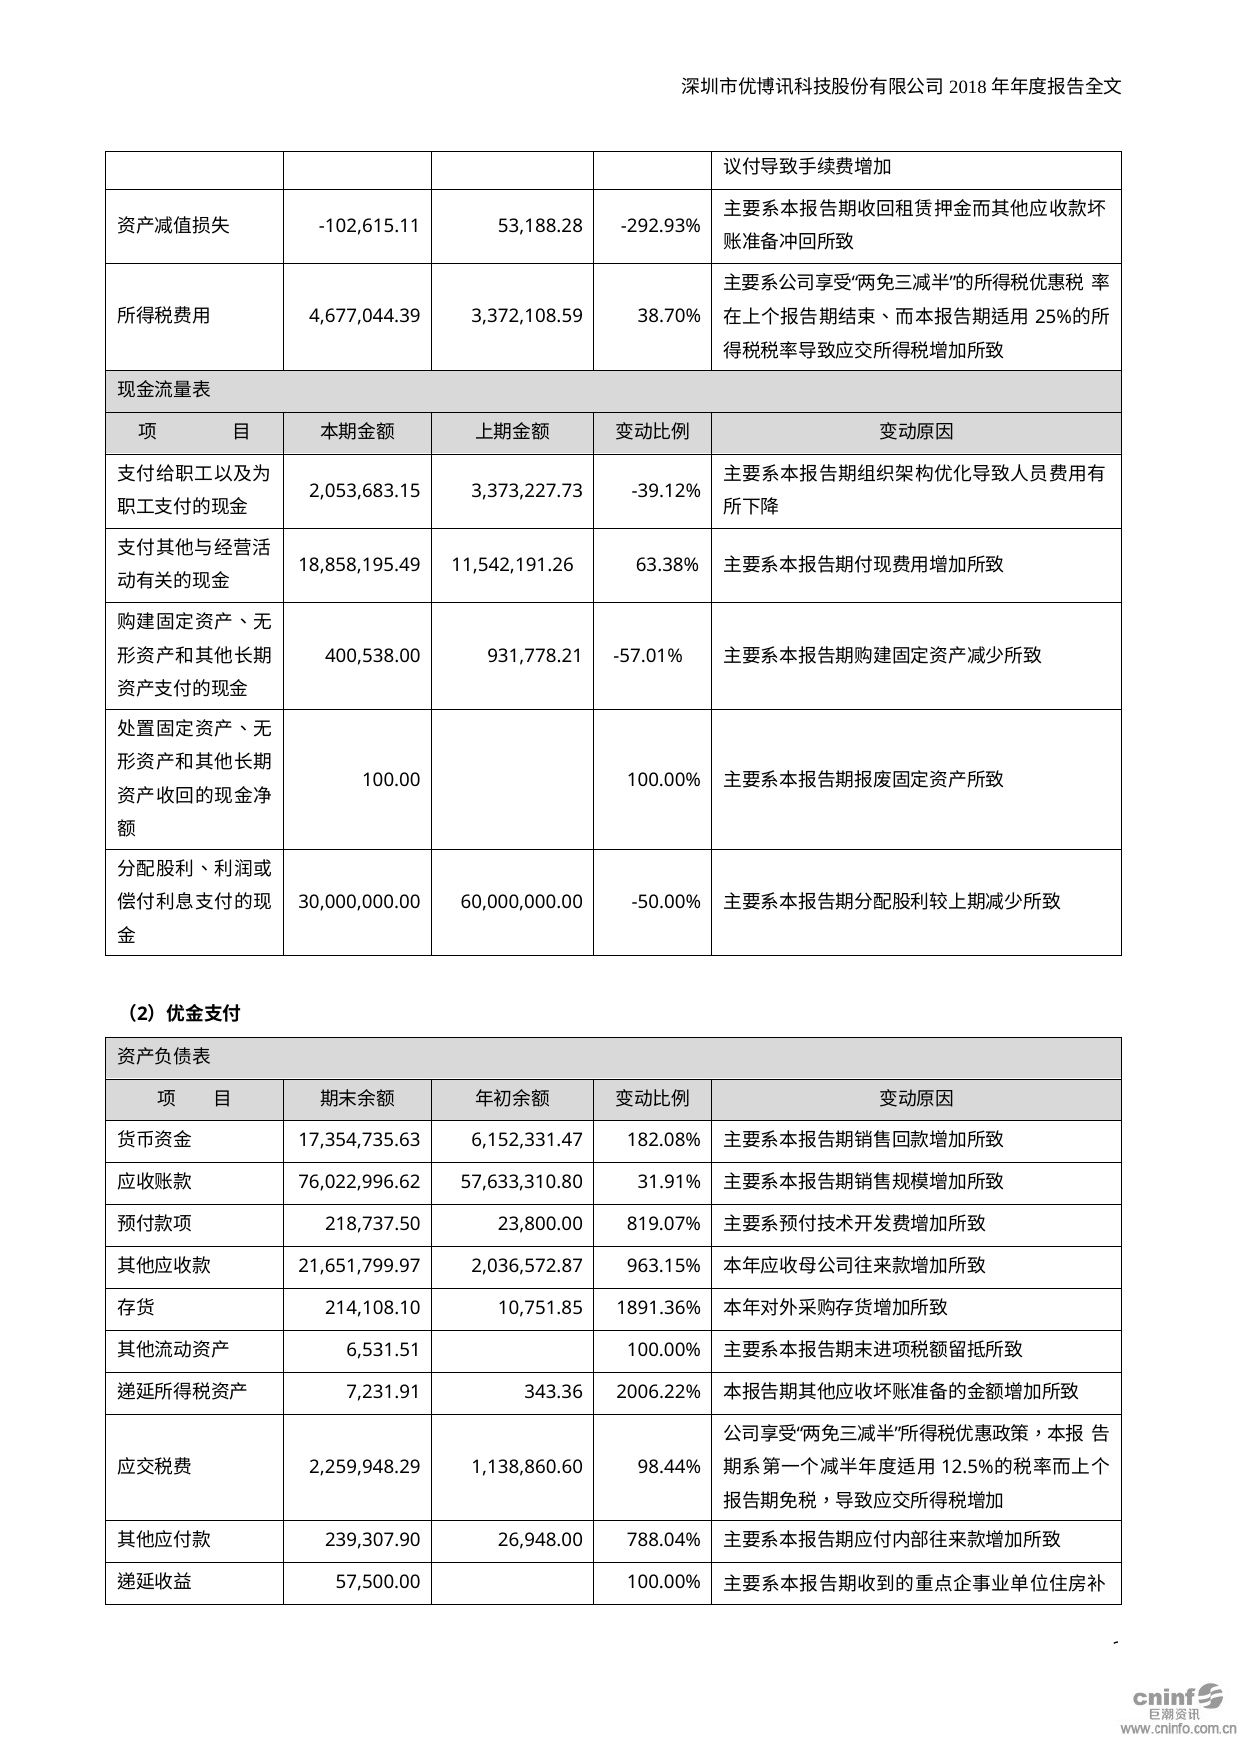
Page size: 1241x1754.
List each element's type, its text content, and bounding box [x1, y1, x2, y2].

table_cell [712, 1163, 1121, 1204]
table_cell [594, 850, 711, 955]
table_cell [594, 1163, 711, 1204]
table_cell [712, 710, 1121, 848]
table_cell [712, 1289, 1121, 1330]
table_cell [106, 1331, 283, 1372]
subtitle （2）优金支付 [118, 1000, 533, 1025]
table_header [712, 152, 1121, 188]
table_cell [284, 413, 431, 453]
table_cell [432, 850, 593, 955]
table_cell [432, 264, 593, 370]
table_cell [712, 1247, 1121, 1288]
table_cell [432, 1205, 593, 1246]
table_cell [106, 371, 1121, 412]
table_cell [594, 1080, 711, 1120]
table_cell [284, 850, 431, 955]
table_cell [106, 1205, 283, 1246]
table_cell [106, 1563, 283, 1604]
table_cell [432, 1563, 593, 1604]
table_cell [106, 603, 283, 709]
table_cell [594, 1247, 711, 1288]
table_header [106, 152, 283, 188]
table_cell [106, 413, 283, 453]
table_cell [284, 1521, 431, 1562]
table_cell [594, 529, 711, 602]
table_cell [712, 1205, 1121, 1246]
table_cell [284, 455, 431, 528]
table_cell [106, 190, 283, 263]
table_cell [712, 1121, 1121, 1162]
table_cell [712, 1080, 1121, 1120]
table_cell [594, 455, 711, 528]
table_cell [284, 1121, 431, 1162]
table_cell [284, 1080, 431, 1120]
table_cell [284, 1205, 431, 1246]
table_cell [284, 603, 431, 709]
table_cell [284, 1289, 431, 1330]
picture [1115, 1680, 1240, 1737]
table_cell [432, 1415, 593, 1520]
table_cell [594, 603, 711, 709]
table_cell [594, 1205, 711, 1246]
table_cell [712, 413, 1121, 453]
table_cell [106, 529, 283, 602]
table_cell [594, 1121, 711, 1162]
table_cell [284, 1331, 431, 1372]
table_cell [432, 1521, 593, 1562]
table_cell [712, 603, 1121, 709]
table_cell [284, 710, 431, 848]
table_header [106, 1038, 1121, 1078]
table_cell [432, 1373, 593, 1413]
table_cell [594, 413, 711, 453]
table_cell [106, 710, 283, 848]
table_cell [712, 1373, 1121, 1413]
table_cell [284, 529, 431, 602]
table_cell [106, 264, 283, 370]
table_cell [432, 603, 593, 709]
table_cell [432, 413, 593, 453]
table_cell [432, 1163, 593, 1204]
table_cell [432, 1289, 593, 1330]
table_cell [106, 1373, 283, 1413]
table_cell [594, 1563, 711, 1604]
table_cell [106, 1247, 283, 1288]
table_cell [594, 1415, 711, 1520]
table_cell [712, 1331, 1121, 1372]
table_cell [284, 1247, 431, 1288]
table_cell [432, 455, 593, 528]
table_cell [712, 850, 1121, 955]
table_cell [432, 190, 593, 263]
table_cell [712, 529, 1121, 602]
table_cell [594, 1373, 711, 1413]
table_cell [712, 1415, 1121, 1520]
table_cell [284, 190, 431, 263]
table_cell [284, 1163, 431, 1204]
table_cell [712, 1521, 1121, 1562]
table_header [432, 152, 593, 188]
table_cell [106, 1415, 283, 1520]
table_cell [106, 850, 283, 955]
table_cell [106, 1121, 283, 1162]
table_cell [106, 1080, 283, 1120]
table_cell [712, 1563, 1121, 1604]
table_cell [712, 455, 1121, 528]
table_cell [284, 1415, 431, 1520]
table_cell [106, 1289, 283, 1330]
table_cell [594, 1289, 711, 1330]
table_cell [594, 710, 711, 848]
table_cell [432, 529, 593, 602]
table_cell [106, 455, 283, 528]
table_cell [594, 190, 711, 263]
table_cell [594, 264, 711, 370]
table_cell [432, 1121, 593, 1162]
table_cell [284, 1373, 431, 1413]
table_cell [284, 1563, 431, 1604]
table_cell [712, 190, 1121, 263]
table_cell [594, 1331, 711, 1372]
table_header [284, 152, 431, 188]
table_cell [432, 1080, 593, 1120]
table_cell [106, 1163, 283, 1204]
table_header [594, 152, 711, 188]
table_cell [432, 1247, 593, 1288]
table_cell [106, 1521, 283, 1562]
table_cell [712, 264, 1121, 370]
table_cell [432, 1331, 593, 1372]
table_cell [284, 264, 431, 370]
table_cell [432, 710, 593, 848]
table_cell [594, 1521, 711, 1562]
